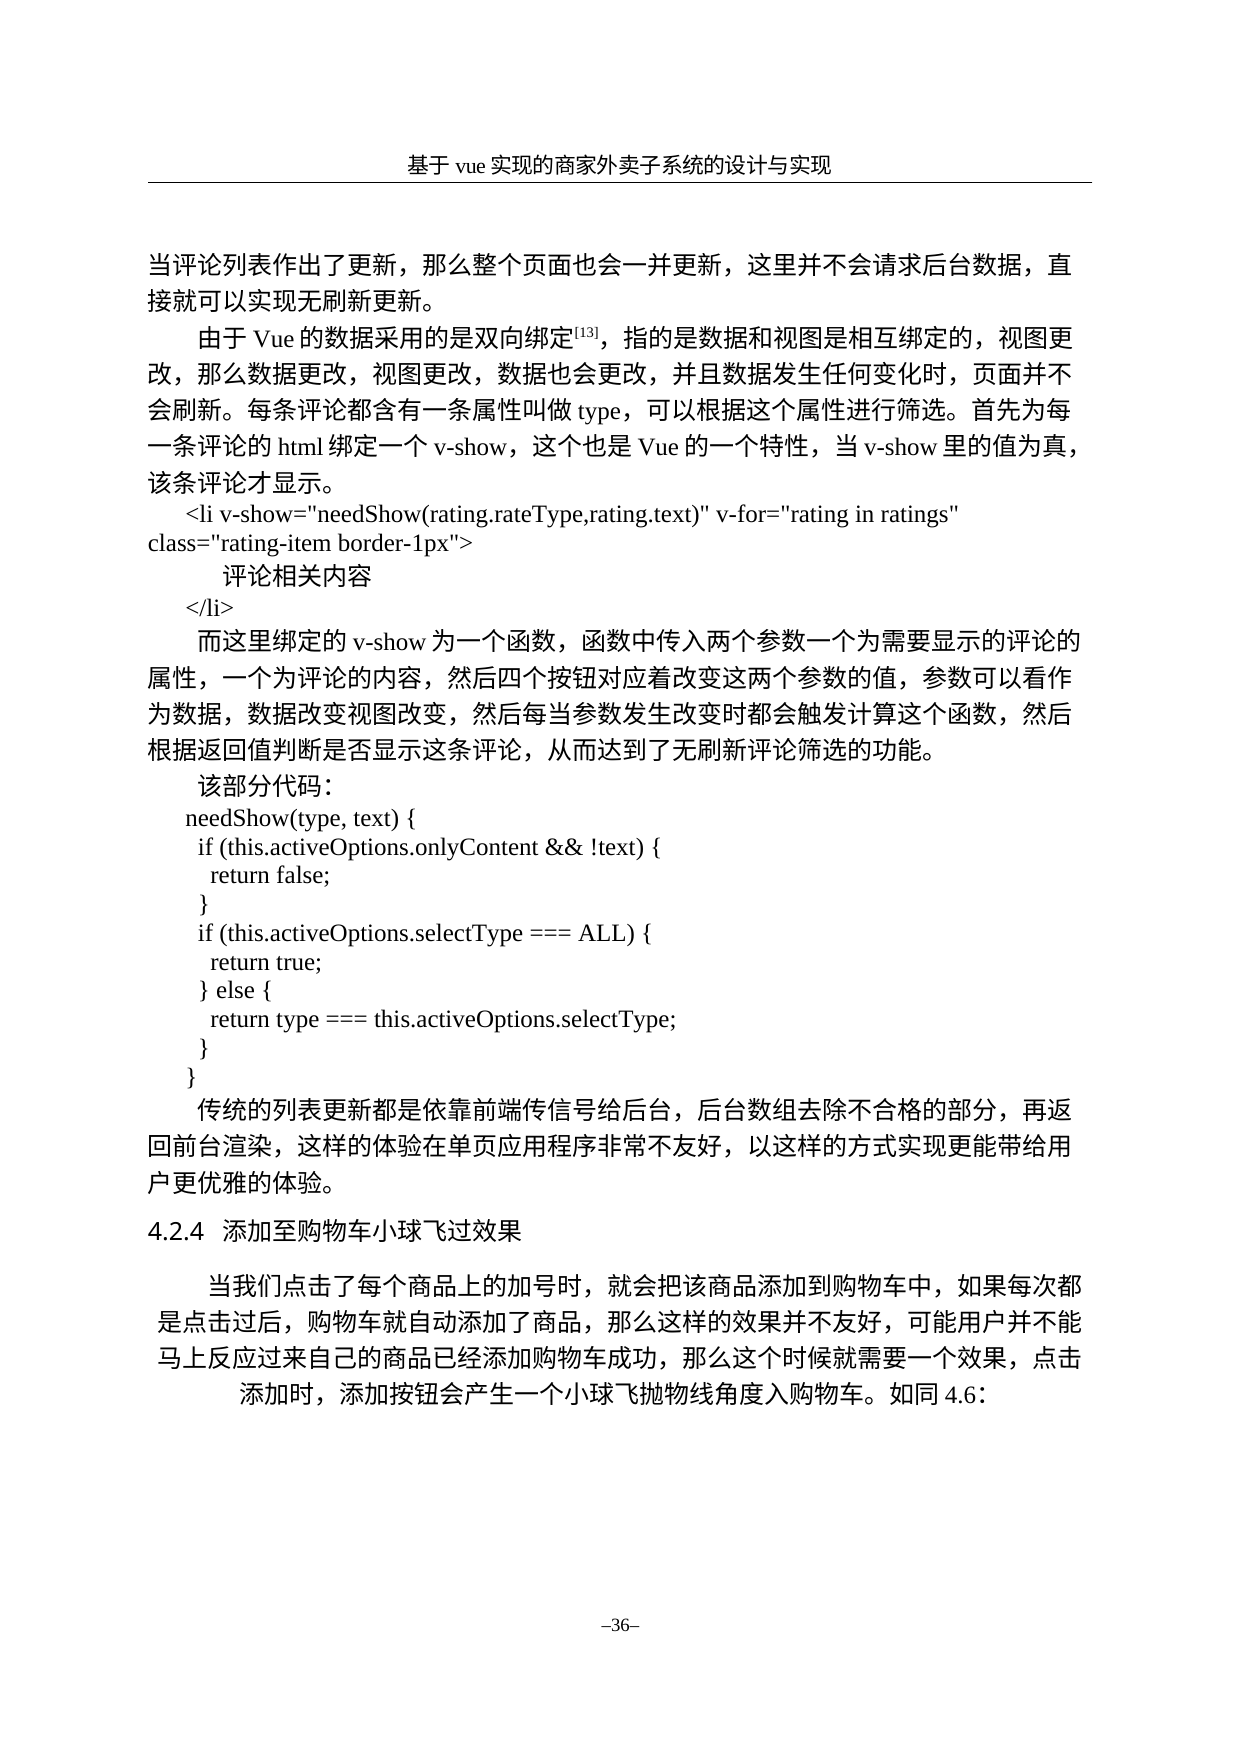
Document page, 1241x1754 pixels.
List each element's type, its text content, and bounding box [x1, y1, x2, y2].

text return true; [148, 947, 1092, 976]
text } [148, 889, 1092, 918]
text needShow(type, text) { [148, 803, 1092, 832]
text <li v-show="needShow(rating.rateType,rating.text)" v-for="rating in ratings" class="rating-item border-1px"> [148, 499, 1092, 557]
text 评论相关内容 [148, 557, 1092, 593]
text 当我们点击了每个商品上的加号时，就会把该商品添加到购物车中，如果每次都是点击过后，购物车就自动添加了商品，那么这样的效果并不友好，可能用户并不能马上反应过来自己的商品已经添加购物车成功，那么这个时候就需要一个效果，点击添加时，添加按钮会产生一个小球飞抛物线角度入购物车。如同4.6： [148, 1266, 1092, 1411]
text } [148, 1033, 1092, 1062]
text if (this.activeOptions.onlyContent && !text) { [148, 832, 1092, 861]
text </li> [148, 593, 1092, 622]
text 而这里绑定的v-show为一个函数，函数中传入两个参数一个为需要显示的评论的属性，一个为评论的内容，然后四个按钮对应着改变这两个参数的值，参数可以看作为数据，数据改变视图改变，然后每当参数发生改变时都会触发计算这个函数，然后根据返回值判断是否显示这条评论，从而达到了无刷新评论筛选的功能。 [148, 622, 1092, 767]
text } else { [148, 976, 1092, 1004]
text return false; [148, 861, 1092, 889]
text 传统的列表更新都是依靠前端传信号给后台，后台数组去除不合格的部分，再返回前台渲染，这样的体验在单页应用程序非常不友好，以这样的方式实现更能带给用户更优雅的体验。 [148, 1091, 1092, 1199]
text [148, 246, 1092, 318]
text return type === this.activeOptions.selectType; [148, 1004, 1092, 1033]
subtitle 添加至购物车小球飞过效果 [148, 1212, 1092, 1248]
text } [148, 1062, 1092, 1091]
text 该部分代码： [148, 767, 1092, 803]
text if (this.activeOptions.selectType === ALL) { [148, 918, 1092, 947]
text 由于Vue的数据采用的是双向绑定[13]，指的是数据和视图是相互绑定的，视图更改，那么数据更改，视图更改，数据也会更改，并且数据发生任何变化时，页面并不会刷新。每条评论都含有一条属性叫做type，可以根据这个属性进行筛选。首先为每一条评论的html绑定一个v-show，这个也是Vue的一个特性，当v-show里的值为真，该条评论才显示。 [148, 318, 1092, 499]
